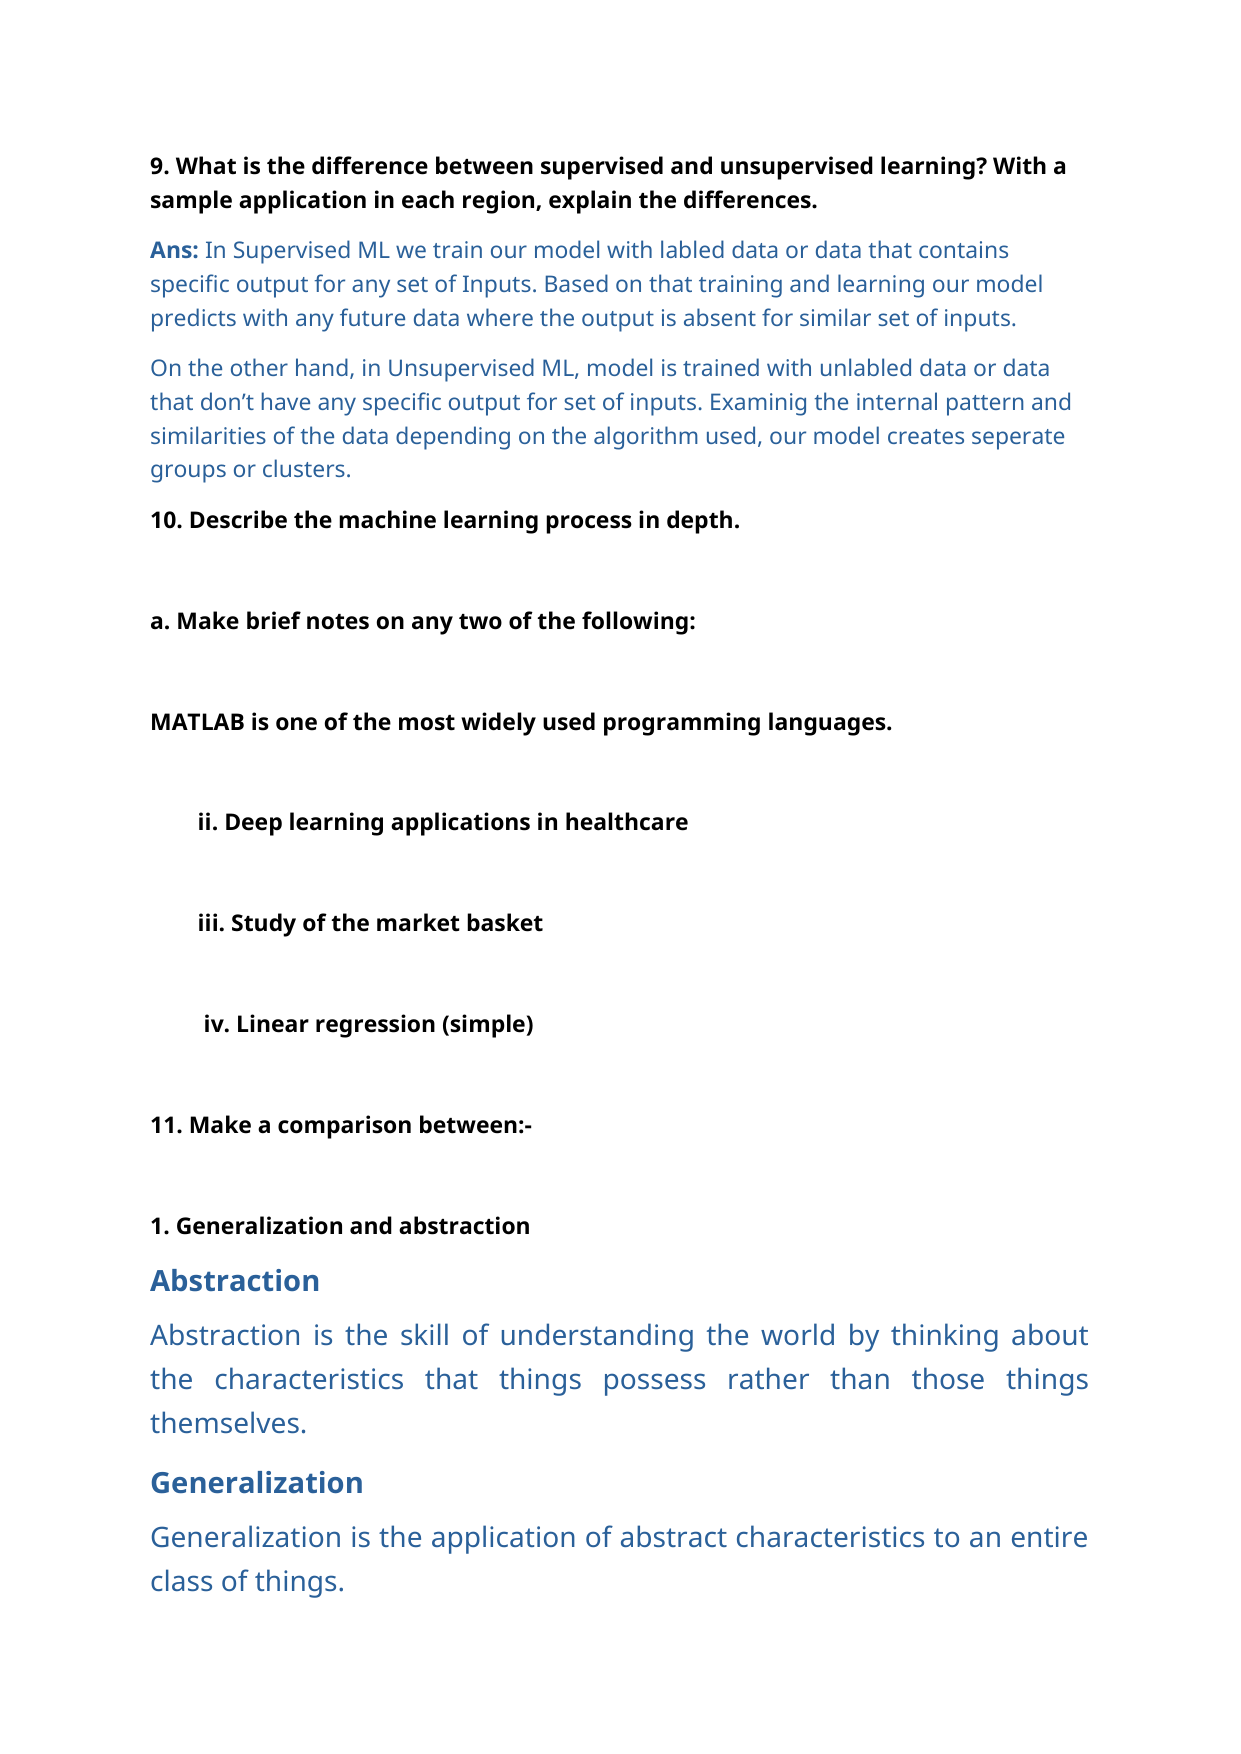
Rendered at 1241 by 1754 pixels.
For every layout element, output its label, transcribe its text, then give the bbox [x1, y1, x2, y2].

text Generalization is the application of abstract characteristics to an entire class of things. [150, 1517, 1090, 1600]
text Abstraction is the skill of understanding the world by thinking about the characteristics that things possess rather than those things themselves. [150, 1315, 1090, 1442]
text a. Make brief notes on any two of the following: [150, 604, 1090, 636]
text MATLAB is one of the most widely used programming languages. [150, 705, 1090, 737]
text iii. Study of the market basket [150, 907, 1090, 938]
text 10. Describe the machine learning process in depth. [150, 504, 1090, 535]
text 11. Make a comparison between:- [150, 1109, 1090, 1140]
text On the other hand, in Unsupervised ML, model is trained with unlabled data or data that don’t have any specific output for set of inputs. Examinig the internal pattern and similarities of the data depending on the algorithm used, our model creates seperate groups or clusters. [150, 352, 1090, 484]
text ii. Deep learning applications in healthcare [150, 806, 1090, 837]
text 1. Generalization and abstraction [150, 1209, 1090, 1241]
text 9. What is the difference between supervised and unsupervised learning? With a sample application in each region, explain the differences. [150, 150, 1090, 215]
subtitle Abstraction [150, 1260, 1090, 1300]
subtitle Generalization [150, 1462, 1090, 1502]
text Ans: In Supervised ML we train our model with labled data or data that contains specific output for any set of Inputs. Based on that training and learning our model predicts with any future data where the output is absent for similar set of inputs. [150, 234, 1090, 333]
text iv. Linear regression (simple) [150, 1008, 1090, 1039]
